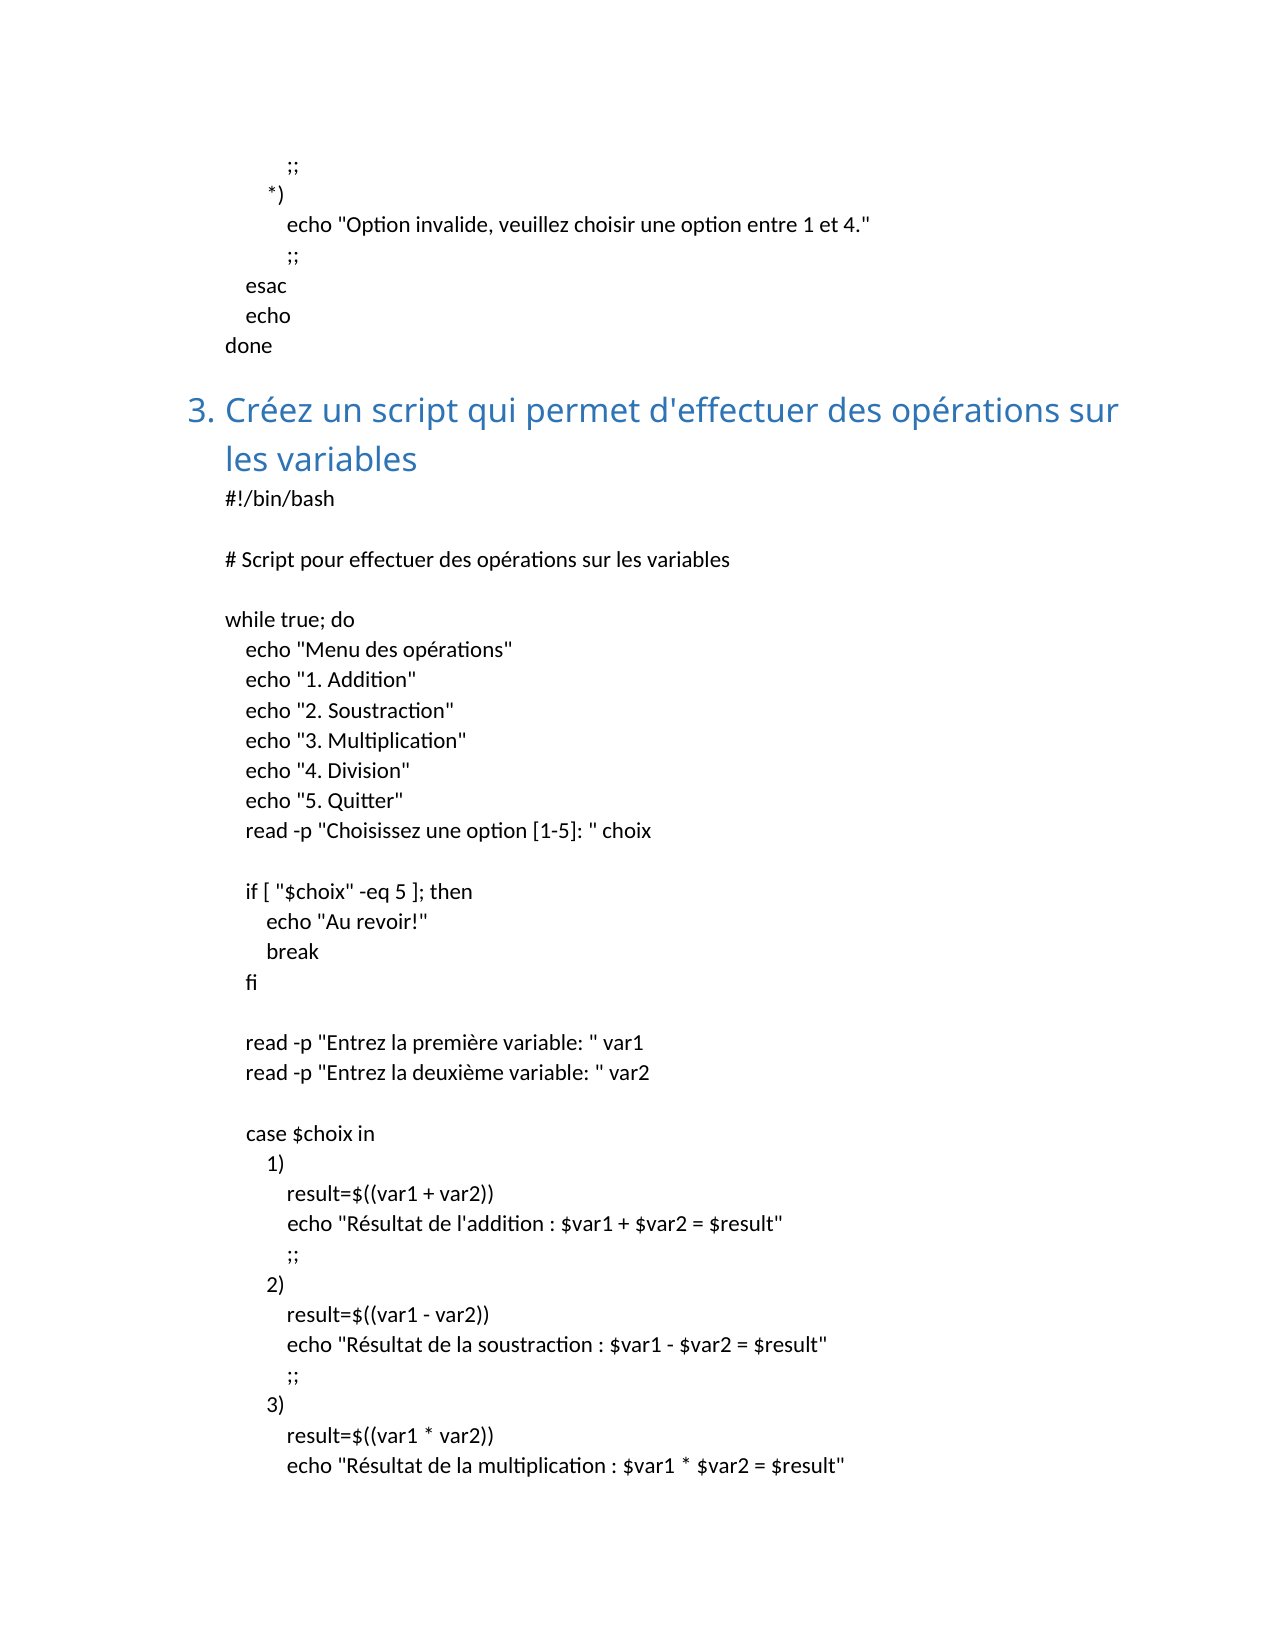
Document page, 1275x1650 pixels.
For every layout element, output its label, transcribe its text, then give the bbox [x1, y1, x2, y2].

list # Script pour effectuer des opérations sur les variables [225, 545, 1125, 573]
list echo "2. Soustraction" [225, 696, 1125, 724]
list case $choix in [225, 1119, 1125, 1147]
list echo [225, 301, 1125, 329]
list read -p "Entrez la première variable: " var1 [225, 1028, 1125, 1056]
list echo "4. Division" [225, 756, 1125, 784]
list echo "Au revoir!" [225, 907, 1125, 935]
list 2) [225, 1270, 1125, 1298]
list echo "Résultat de la soustraction : $var1 - $var2 = $result" [225, 1330, 1125, 1358]
list *) [225, 180, 1125, 208]
list esac [225, 271, 1125, 299]
list ;; [225, 241, 1125, 269]
list if [ "$choix" -eq 5 ]; then [225, 877, 1125, 905]
subtitle Créez un script qui permet d'effectuer des opérations sur les variables [187, 386, 1125, 481]
list read -p "Choisissez une option [1-5]: " choix [225, 817, 1125, 845]
list while true; do [225, 605, 1125, 633]
list #!/bin/bash [225, 484, 1125, 512]
list echo "5. Quitter" [225, 786, 1125, 814]
list read -p "Entrez la deuxième variable: " var2 [225, 1058, 1125, 1086]
list ;; [225, 150, 1125, 178]
list 1) [225, 1149, 1125, 1177]
list echo "1. Addition" [225, 666, 1125, 694]
list ;; [225, 1360, 1125, 1388]
list fi [225, 968, 1125, 996]
list echo "Résultat de la multiplication : $var1 * $var2 = $result" [225, 1451, 1125, 1479]
list result=$((var1 - var2)) [225, 1300, 1125, 1328]
list echo "Résultat de l'addition : $var1 + $var2 = $result" [225, 1209, 1125, 1237]
list echo "3. Multiplication" [225, 726, 1125, 754]
list 3) [225, 1391, 1125, 1419]
list break [225, 937, 1125, 966]
list echo "Menu des opérations" [225, 635, 1125, 663]
list done [225, 331, 1125, 359]
list result=$((var1 * var2)) [225, 1421, 1125, 1449]
list result=$((var1 + var2)) [225, 1179, 1125, 1207]
list echo "Option invalide, veuillez choisir une option entre 1 et 4." [225, 210, 1125, 238]
list ;; [225, 1239, 1125, 1268]
